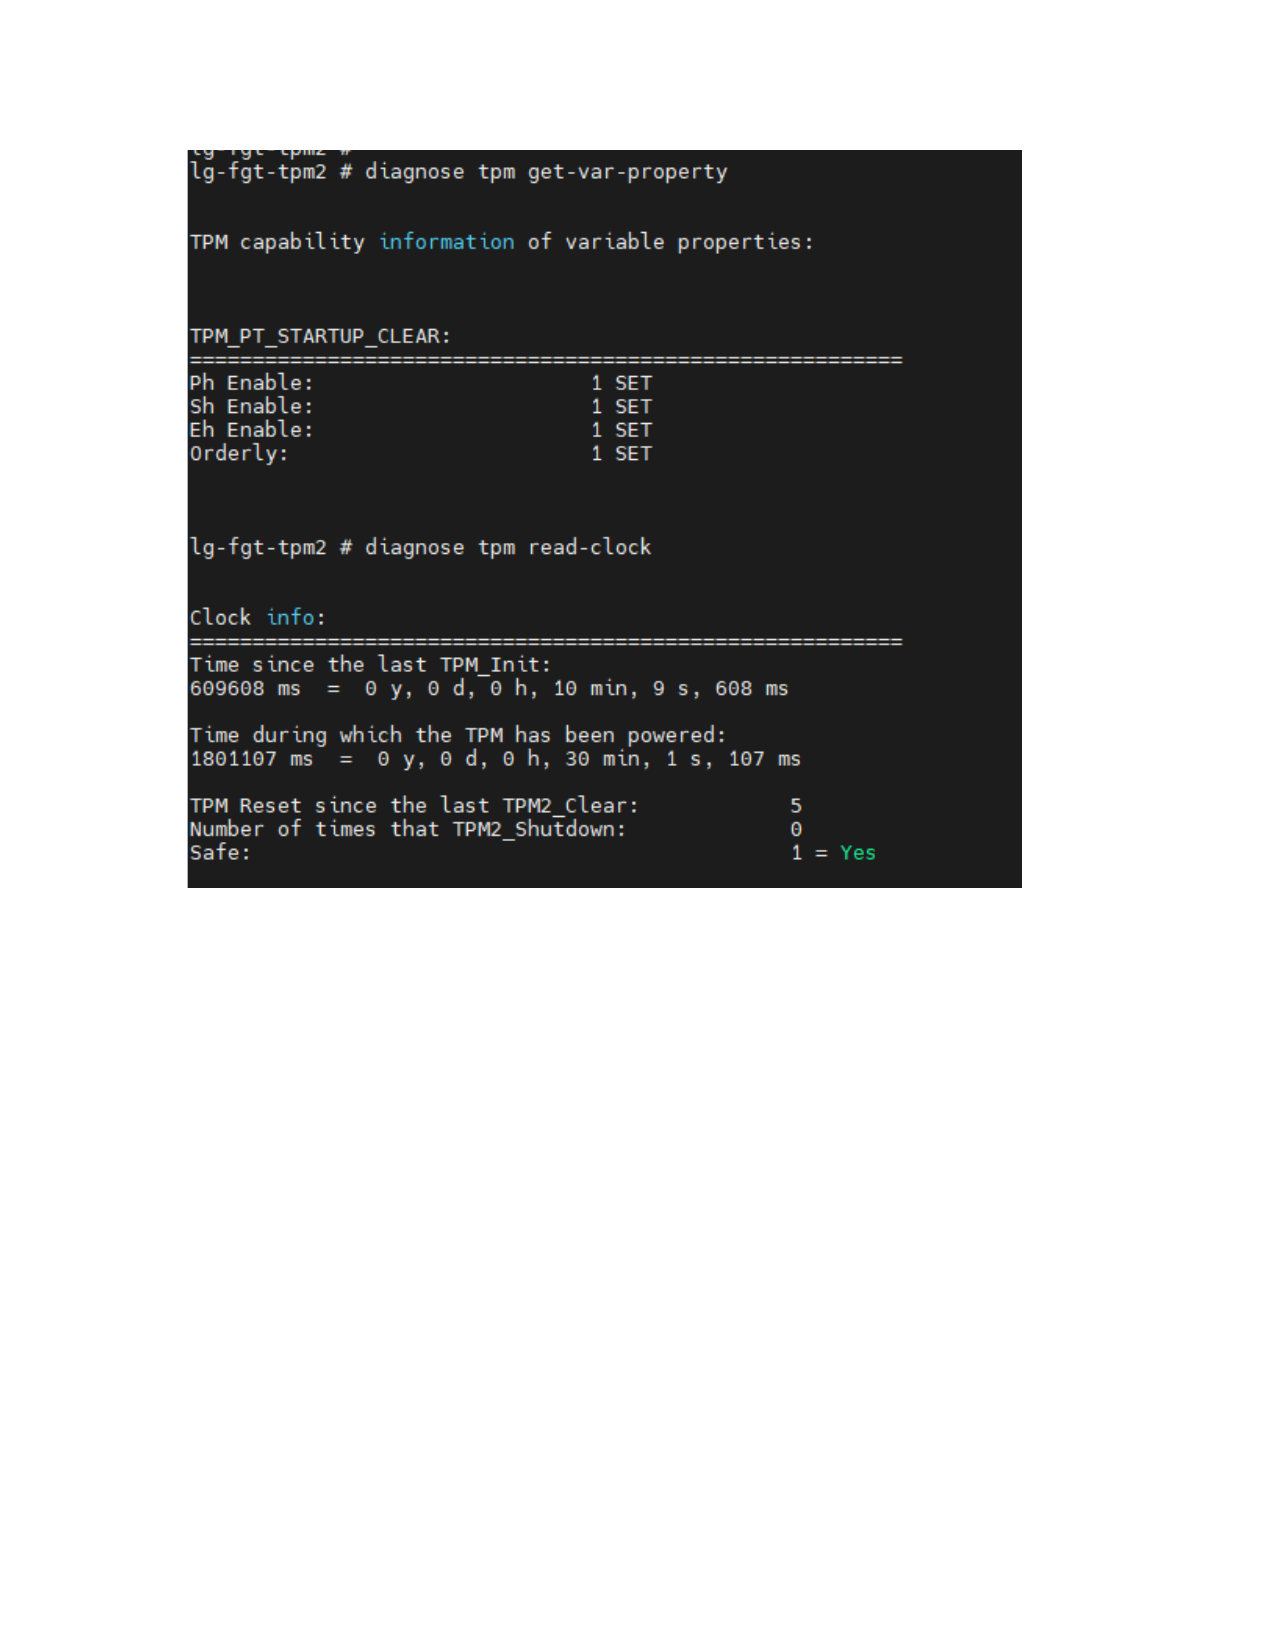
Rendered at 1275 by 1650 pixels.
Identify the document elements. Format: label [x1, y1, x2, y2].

picture [187, 150, 1022, 888]
